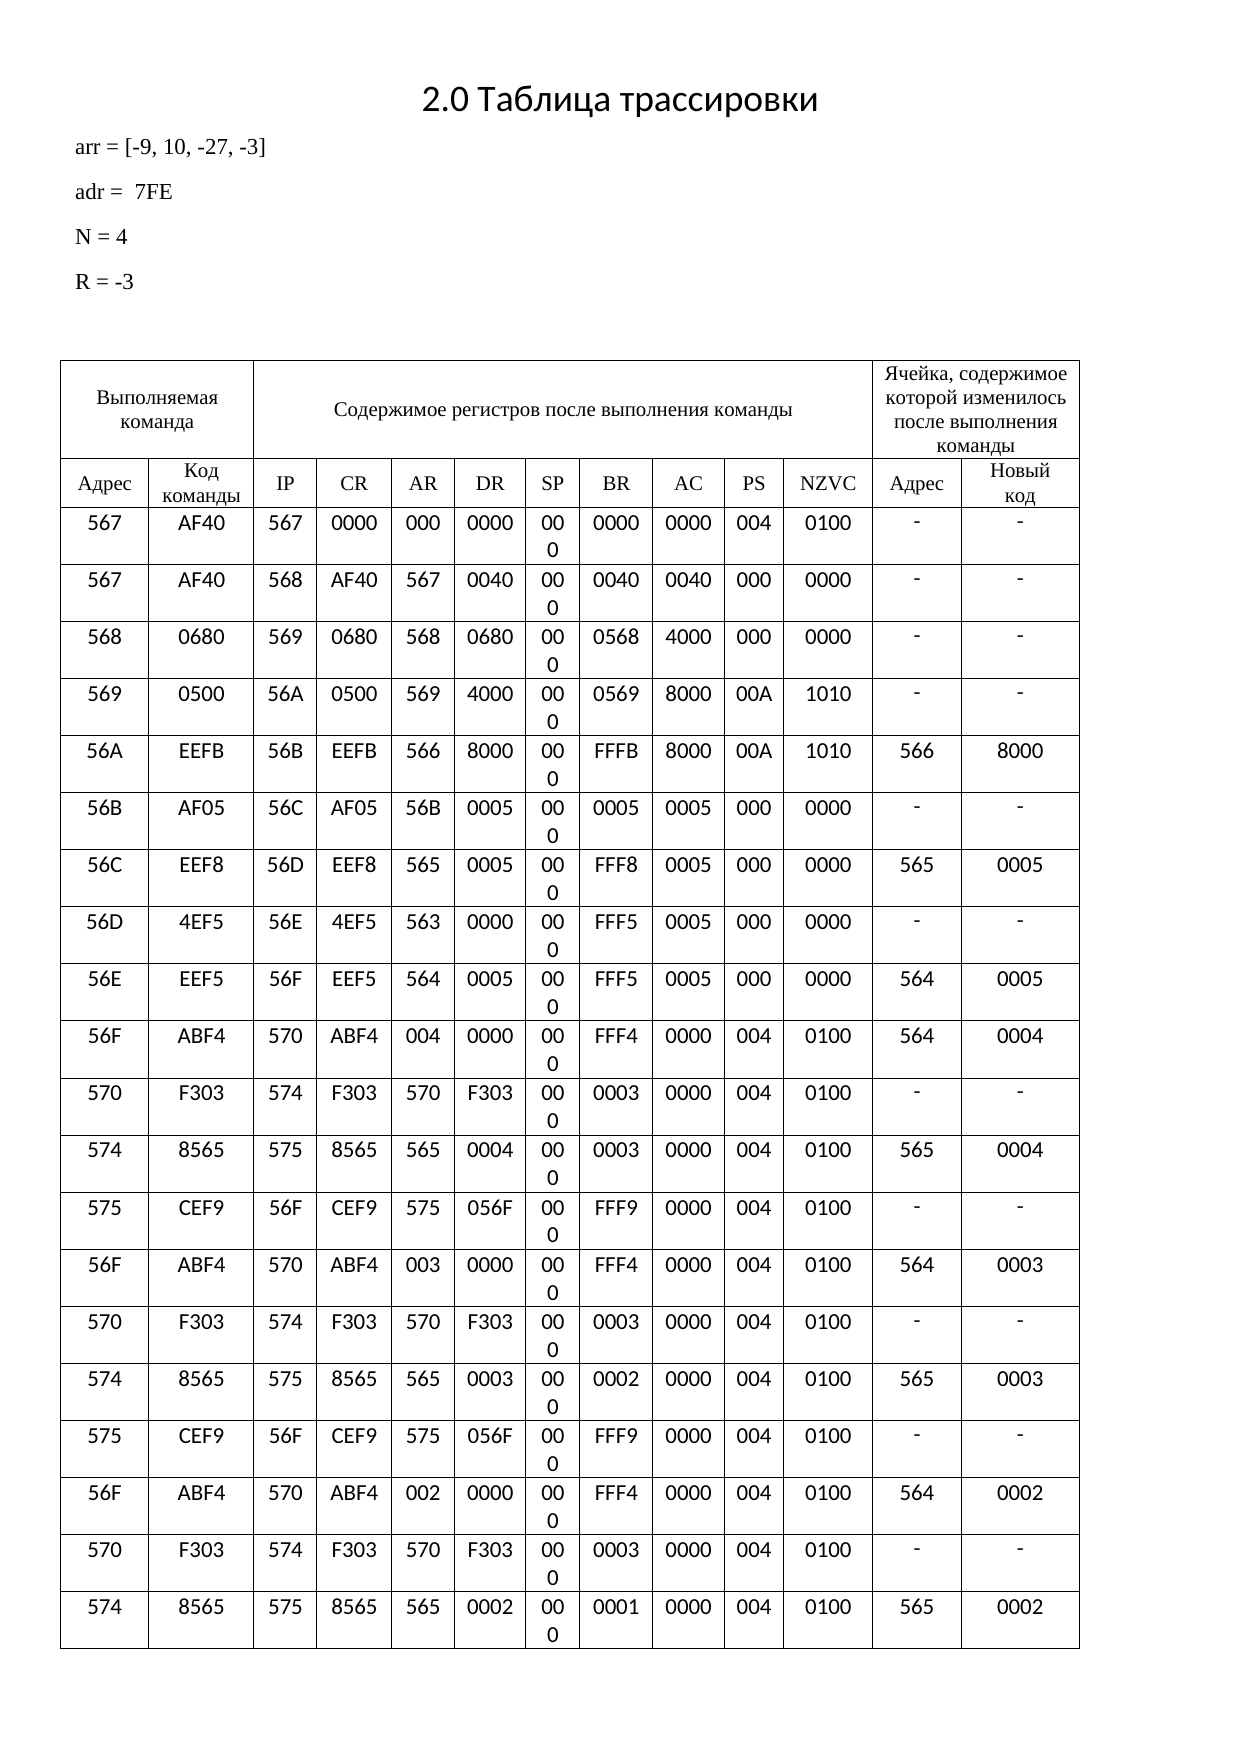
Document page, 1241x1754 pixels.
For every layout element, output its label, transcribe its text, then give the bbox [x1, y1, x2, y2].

table_cell - [962, 1193, 1079, 1249]
table_cell 0004 [962, 1136, 1079, 1192]
table_cell 0100 [784, 1021, 872, 1077]
table_cell BR [580, 459, 652, 507]
table_cell EEFB [317, 736, 391, 792]
table_cell 0040 [580, 565, 652, 621]
table_cell 565 [873, 1364, 961, 1420]
table_header Ячейка, содержимое которой изменилось после выполнения команды [873, 361, 1079, 457]
table_cell 567 [61, 565, 148, 621]
table_cell 1010 [784, 736, 872, 792]
table_cell 0000 [455, 508, 525, 564]
table_cell 000 [526, 1592, 579, 1648]
table_cell 56A [254, 679, 316, 735]
table_cell 0000 [317, 508, 391, 564]
table_cell 000 [526, 964, 579, 1020]
table_cell CEF9 [149, 1421, 253, 1477]
table_cell 0680 [455, 622, 525, 678]
table_cell Код команды [149, 459, 253, 507]
table_cell 566 [873, 736, 961, 792]
table_cell 575 [392, 1421, 454, 1477]
table_cell 574 [61, 1364, 148, 1420]
table_cell 000 [526, 1364, 579, 1420]
table_cell 0000 [455, 907, 525, 963]
table_cell 0040 [455, 565, 525, 621]
table_cell 0100 [784, 1193, 872, 1249]
table_cell 56F [254, 1421, 316, 1477]
table_cell AF40 [149, 565, 253, 621]
table_cell 56F [61, 1478, 148, 1534]
table_cell AF05 [149, 793, 253, 849]
table_cell - [873, 679, 961, 735]
table_cell - [962, 1535, 1079, 1591]
table_cell 0500 [317, 679, 391, 735]
table_cell 564 [873, 964, 961, 1020]
table_cell 56E [254, 907, 316, 963]
table_cell 0000 [455, 1021, 525, 1077]
table_cell - [962, 793, 1079, 849]
table_cell 566 [392, 736, 454, 792]
table_cell 000 [725, 793, 783, 849]
table_cell 565 [873, 850, 961, 906]
table_cell 0000 [653, 1478, 724, 1534]
table_cell 0004 [962, 1021, 1079, 1077]
table_cell - [873, 907, 961, 963]
table_cell ABF4 [149, 1478, 253, 1534]
table_cell 0000 [653, 1079, 724, 1134]
table_cell 565 [873, 1592, 961, 1648]
table_cell SP [526, 459, 579, 507]
table_cell 569 [392, 679, 454, 735]
table_cell 56F [61, 1021, 148, 1077]
table_cell - [962, 565, 1079, 621]
table_cell F303 [317, 1079, 391, 1134]
table_cell 0000 [784, 964, 872, 1020]
table_cell FFF4 [580, 1478, 652, 1534]
table_cell 575 [254, 1592, 316, 1648]
table_cell 004 [725, 508, 783, 564]
table_cell 568 [254, 565, 316, 621]
table_cell 0000 [653, 1193, 724, 1249]
table_cell 0568 [580, 622, 652, 678]
table_cell 0100 [784, 1535, 872, 1591]
table_cell 0100 [784, 1307, 872, 1363]
table_cell 0005 [962, 850, 1079, 906]
table_cell F303 [317, 1535, 391, 1591]
table_cell 0000 [653, 1421, 724, 1477]
table_cell - [962, 508, 1079, 564]
table_cell FFF9 [580, 1421, 652, 1477]
text R = -3 [75, 268, 1165, 294]
table_cell 0005 [455, 850, 525, 906]
table_cell - [873, 1193, 961, 1249]
table_cell FFFB [580, 736, 652, 792]
table_cell 000 [725, 964, 783, 1020]
table_cell 1010 [784, 679, 872, 735]
table_cell 0000 [653, 1364, 724, 1420]
table_cell 0005 [653, 793, 724, 849]
table_cell 000 [725, 622, 783, 678]
table_cell 0000 [455, 1478, 525, 1534]
table_cell 000 [526, 1250, 579, 1306]
table_cell 003 [392, 1250, 454, 1306]
table_cell 004 [725, 1250, 783, 1306]
table_cell 004 [725, 1478, 783, 1534]
table_cell FFF5 [580, 907, 652, 963]
table_cell 56C [254, 793, 316, 849]
table_cell 568 [61, 622, 148, 678]
table_cell ABF4 [317, 1478, 391, 1534]
table_cell F303 [149, 1079, 253, 1134]
table_cell Адрес [873, 459, 961, 507]
table_cell 0000 [653, 508, 724, 564]
table_cell F303 [455, 1307, 525, 1363]
table_cell F303 [317, 1307, 391, 1363]
table_cell 000 [526, 793, 579, 849]
table_cell 4000 [455, 679, 525, 735]
table_cell 0005 [653, 964, 724, 1020]
table_cell 567 [61, 508, 148, 564]
table_cell AR [392, 459, 454, 507]
table_cell 000 [526, 565, 579, 621]
table_cell 0003 [455, 1364, 525, 1420]
text adr = 7FE [75, 178, 1165, 204]
table_cell 0680 [317, 622, 391, 678]
table_cell 570 [392, 1079, 454, 1134]
table_cell 8565 [149, 1136, 253, 1192]
table_cell AF40 [317, 565, 391, 621]
table_cell 000 [526, 907, 579, 963]
table_cell 0000 [455, 1250, 525, 1306]
table_cell 4000 [653, 622, 724, 678]
subtitle 2.0 Таблица трассировки [75, 75, 1165, 121]
table_cell 000 [526, 1535, 579, 1591]
table_cell 570 [61, 1307, 148, 1363]
table_cell 000 [725, 907, 783, 963]
table_cell 56B [254, 736, 316, 792]
table_cell - [962, 907, 1079, 963]
table_cell ABF4 [317, 1250, 391, 1306]
table_cell IP [254, 459, 316, 507]
table_cell ABF4 [149, 1021, 253, 1077]
table_cell 8000 [653, 679, 724, 735]
table_cell 0000 [653, 1307, 724, 1363]
table_cell CEF9 [317, 1421, 391, 1477]
table_cell 565 [392, 1364, 454, 1420]
table_cell 56D [61, 907, 148, 963]
table_cell NZVC [784, 459, 872, 507]
table_cell ABF4 [317, 1021, 391, 1077]
table_cell 570 [61, 1535, 148, 1591]
table_cell 56F [61, 1250, 148, 1306]
table_cell 000 [526, 622, 579, 678]
table_cell 0003 [580, 1307, 652, 1363]
table_cell 56A [61, 736, 148, 792]
table_cell 575 [254, 1364, 316, 1420]
table_cell 004 [725, 1364, 783, 1420]
table_cell 0569 [580, 679, 652, 735]
table_cell FFF5 [580, 964, 652, 1020]
table_cell 570 [392, 1307, 454, 1363]
table_cell 0000 [784, 850, 872, 906]
table_cell 056F [455, 1421, 525, 1477]
table_cell 0002 [580, 1364, 652, 1420]
table_cell 0100 [784, 1364, 872, 1420]
table_header Выполняемая команда [61, 361, 253, 457]
table_cell 0100 [784, 1250, 872, 1306]
table_cell 0000 [653, 1592, 724, 1648]
table_cell 56F [254, 1193, 316, 1249]
table_cell DR [455, 459, 525, 507]
table_cell 0000 [653, 1535, 724, 1591]
table_cell - [962, 622, 1079, 678]
table_cell 56B [61, 793, 148, 849]
table_cell 4EF5 [317, 907, 391, 963]
table_cell 0002 [962, 1478, 1079, 1534]
table_cell 574 [254, 1535, 316, 1591]
table_cell - [873, 1421, 961, 1477]
table_cell 0000 [784, 793, 872, 849]
table_cell 0000 [784, 622, 872, 678]
table_cell - [962, 1307, 1079, 1363]
table_cell 564 [392, 964, 454, 1020]
table_cell 056F [455, 1193, 525, 1249]
table_cell 570 [254, 1478, 316, 1534]
table_cell 567 [392, 565, 454, 621]
table_cell 56F [254, 964, 316, 1020]
table_cell 0002 [455, 1592, 525, 1648]
table_cell 0000 [784, 907, 872, 963]
table_cell 0100 [784, 1478, 872, 1534]
table_cell EEF5 [149, 964, 253, 1020]
table_cell 565 [392, 850, 454, 906]
table_cell PS [725, 459, 783, 507]
table_cell 0002 [962, 1592, 1079, 1648]
table_cell EEF8 [149, 850, 253, 906]
table_cell FFF4 [580, 1250, 652, 1306]
table_cell 4EF5 [149, 907, 253, 963]
table_cell Новый код [962, 459, 1079, 507]
table_cell 574 [254, 1307, 316, 1363]
table_cell 004 [392, 1021, 454, 1077]
table_cell 0100 [784, 1136, 872, 1192]
table_cell 568 [392, 622, 454, 678]
table_cell 574 [61, 1136, 148, 1192]
table_cell 0001 [580, 1592, 652, 1648]
table_cell 570 [254, 1021, 316, 1077]
table_cell 0100 [784, 1592, 872, 1648]
table_cell 8000 [455, 736, 525, 792]
table_cell 000 [526, 1021, 579, 1077]
text arr = [-9, 10, -27, -3] [75, 133, 1165, 159]
table_cell - [873, 622, 961, 678]
table_cell - [873, 1079, 961, 1134]
text N = 4 [75, 223, 1165, 249]
table_cell - [962, 1079, 1079, 1134]
table_cell 0005 [653, 850, 724, 906]
table_cell 567 [254, 508, 316, 564]
table_cell 000 [526, 1079, 579, 1134]
table_cell 56D [254, 850, 316, 906]
table_cell 004 [725, 1592, 783, 1648]
table_cell 0000 [653, 1136, 724, 1192]
table_cell 575 [61, 1193, 148, 1249]
table_cell EEF8 [317, 850, 391, 906]
table_cell 565 [392, 1136, 454, 1192]
table_cell 004 [725, 1421, 783, 1477]
table_cell AF05 [317, 793, 391, 849]
table_cell 000 [526, 508, 579, 564]
table_cell 570 [254, 1250, 316, 1306]
table_cell AC [653, 459, 724, 507]
table_cell 000 [725, 565, 783, 621]
table_cell 0500 [149, 679, 253, 735]
table_cell 000 [526, 679, 579, 735]
table_cell 0100 [784, 508, 872, 564]
table_cell 000 [526, 1478, 579, 1534]
table_cell 8565 [317, 1136, 391, 1192]
table_cell 56C [61, 850, 148, 906]
table_cell 004 [725, 1307, 783, 1363]
table_cell F303 [455, 1535, 525, 1591]
table_cell - [873, 793, 961, 849]
table_cell 569 [61, 679, 148, 735]
table_cell 574 [254, 1079, 316, 1134]
table_cell 002 [392, 1478, 454, 1534]
table_cell EEFB [149, 736, 253, 792]
table_cell 000 [526, 1193, 579, 1249]
table_cell F303 [149, 1307, 253, 1363]
table_cell 575 [392, 1193, 454, 1249]
table_cell 000 [526, 736, 579, 792]
table_cell - [873, 508, 961, 564]
table_cell 8565 [149, 1364, 253, 1420]
table_cell 575 [254, 1136, 316, 1192]
table_cell CEF9 [149, 1193, 253, 1249]
table_cell 564 [873, 1250, 961, 1306]
table_cell 000 [526, 850, 579, 906]
table_header Содержимое регистров после выполнения команды [254, 361, 872, 457]
table_cell 0003 [580, 1136, 652, 1192]
table_cell CEF9 [317, 1193, 391, 1249]
table_cell 565 [873, 1136, 961, 1192]
table_cell 564 [873, 1021, 961, 1077]
table_cell 56E [61, 964, 148, 1020]
table_cell - [962, 1421, 1079, 1477]
table_cell F303 [149, 1535, 253, 1591]
table_cell 570 [392, 1535, 454, 1591]
table_cell 000 [392, 508, 454, 564]
table_cell AF40 [149, 508, 253, 564]
table_cell 570 [61, 1079, 148, 1134]
table_cell 564 [873, 1478, 961, 1534]
table_cell 565 [392, 1592, 454, 1648]
table_cell 000 [526, 1307, 579, 1363]
table_cell FFF4 [580, 1021, 652, 1077]
table_cell 00A [725, 679, 783, 735]
table_cell 0003 [580, 1079, 652, 1134]
table_cell 004 [725, 1079, 783, 1134]
table_cell 0005 [962, 964, 1079, 1020]
table_cell Адрес [61, 459, 148, 507]
table_cell 000 [526, 1421, 579, 1477]
table_cell - [873, 1307, 961, 1363]
table_cell 0004 [455, 1136, 525, 1192]
table_cell 8000 [653, 736, 724, 792]
table_cell 000 [725, 850, 783, 906]
table_cell 574 [61, 1592, 148, 1648]
table_cell 0000 [580, 508, 652, 564]
table_cell 004 [725, 1535, 783, 1591]
table_cell 0005 [455, 793, 525, 849]
table_cell 0005 [653, 907, 724, 963]
table_cell 0100 [784, 1421, 872, 1477]
table_cell 8565 [149, 1592, 253, 1648]
table_cell 569 [254, 622, 316, 678]
table_cell - [962, 679, 1079, 735]
table_cell ABF4 [149, 1250, 253, 1306]
table_cell 0003 [962, 1250, 1079, 1306]
table_cell 0003 [580, 1535, 652, 1591]
table_cell F303 [455, 1079, 525, 1134]
table_cell 004 [725, 1193, 783, 1249]
table_cell 56B [392, 793, 454, 849]
table_cell 0005 [455, 964, 525, 1020]
table_cell 0040 [653, 565, 724, 621]
table_cell 8000 [962, 736, 1079, 792]
table_cell 0005 [580, 793, 652, 849]
table_cell 8565 [317, 1364, 391, 1420]
table_cell 004 [725, 1021, 783, 1077]
table_cell 8565 [317, 1592, 391, 1648]
table_cell 0680 [149, 622, 253, 678]
table_cell 0000 [653, 1250, 724, 1306]
table_cell 000 [526, 1136, 579, 1192]
table_cell 0003 [962, 1364, 1079, 1420]
table_cell 563 [392, 907, 454, 963]
table_cell - [873, 1535, 961, 1591]
table_cell 0000 [784, 565, 872, 621]
table_cell 0000 [653, 1021, 724, 1077]
table_cell - [873, 565, 961, 621]
table_cell 00A [725, 736, 783, 792]
table_cell FFF9 [580, 1193, 652, 1249]
table_cell 0100 [784, 1079, 872, 1134]
table_cell 575 [61, 1421, 148, 1477]
table_cell 004 [725, 1136, 783, 1192]
table_cell CR [317, 459, 391, 507]
table_cell EEF5 [317, 964, 391, 1020]
table_cell FFF8 [580, 850, 652, 906]
